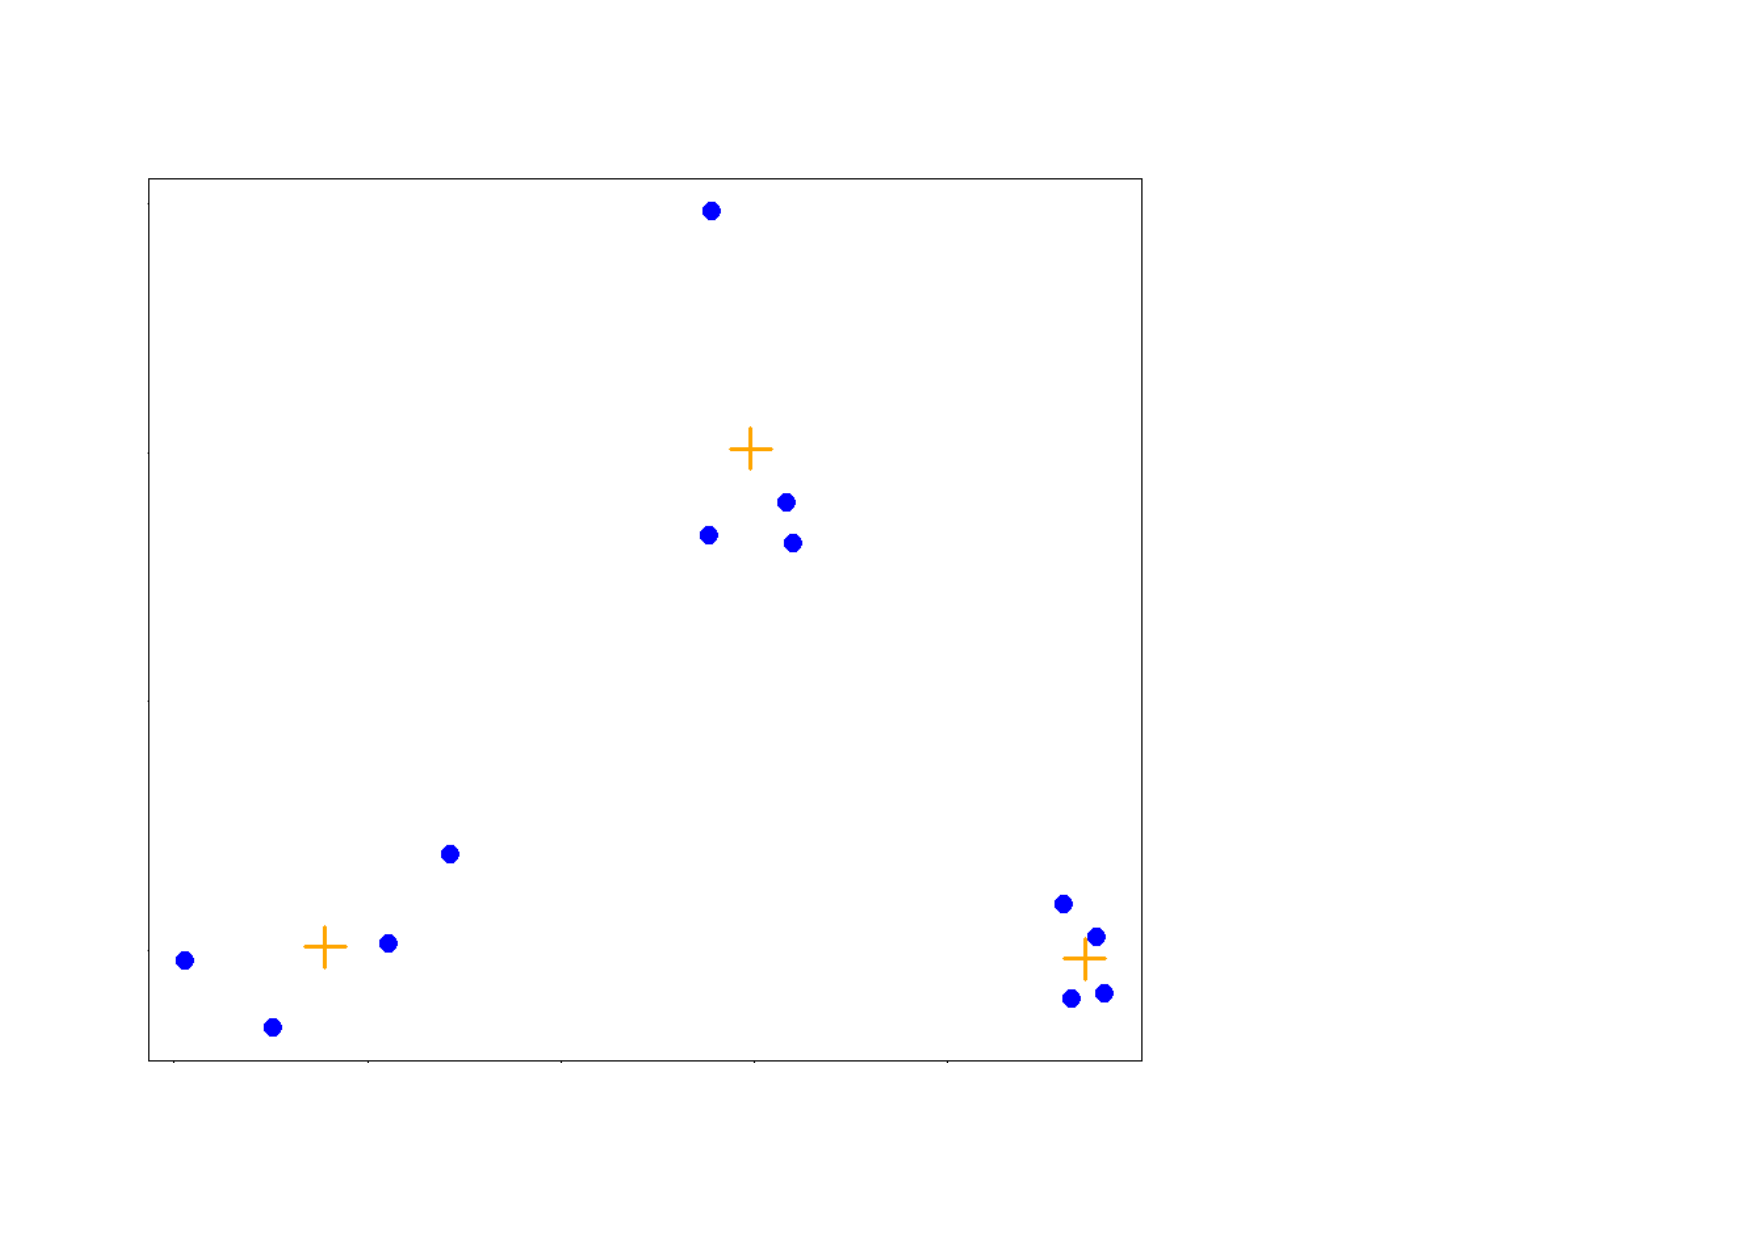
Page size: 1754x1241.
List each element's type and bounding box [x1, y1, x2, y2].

picture [147, 177, 1144, 1063]
